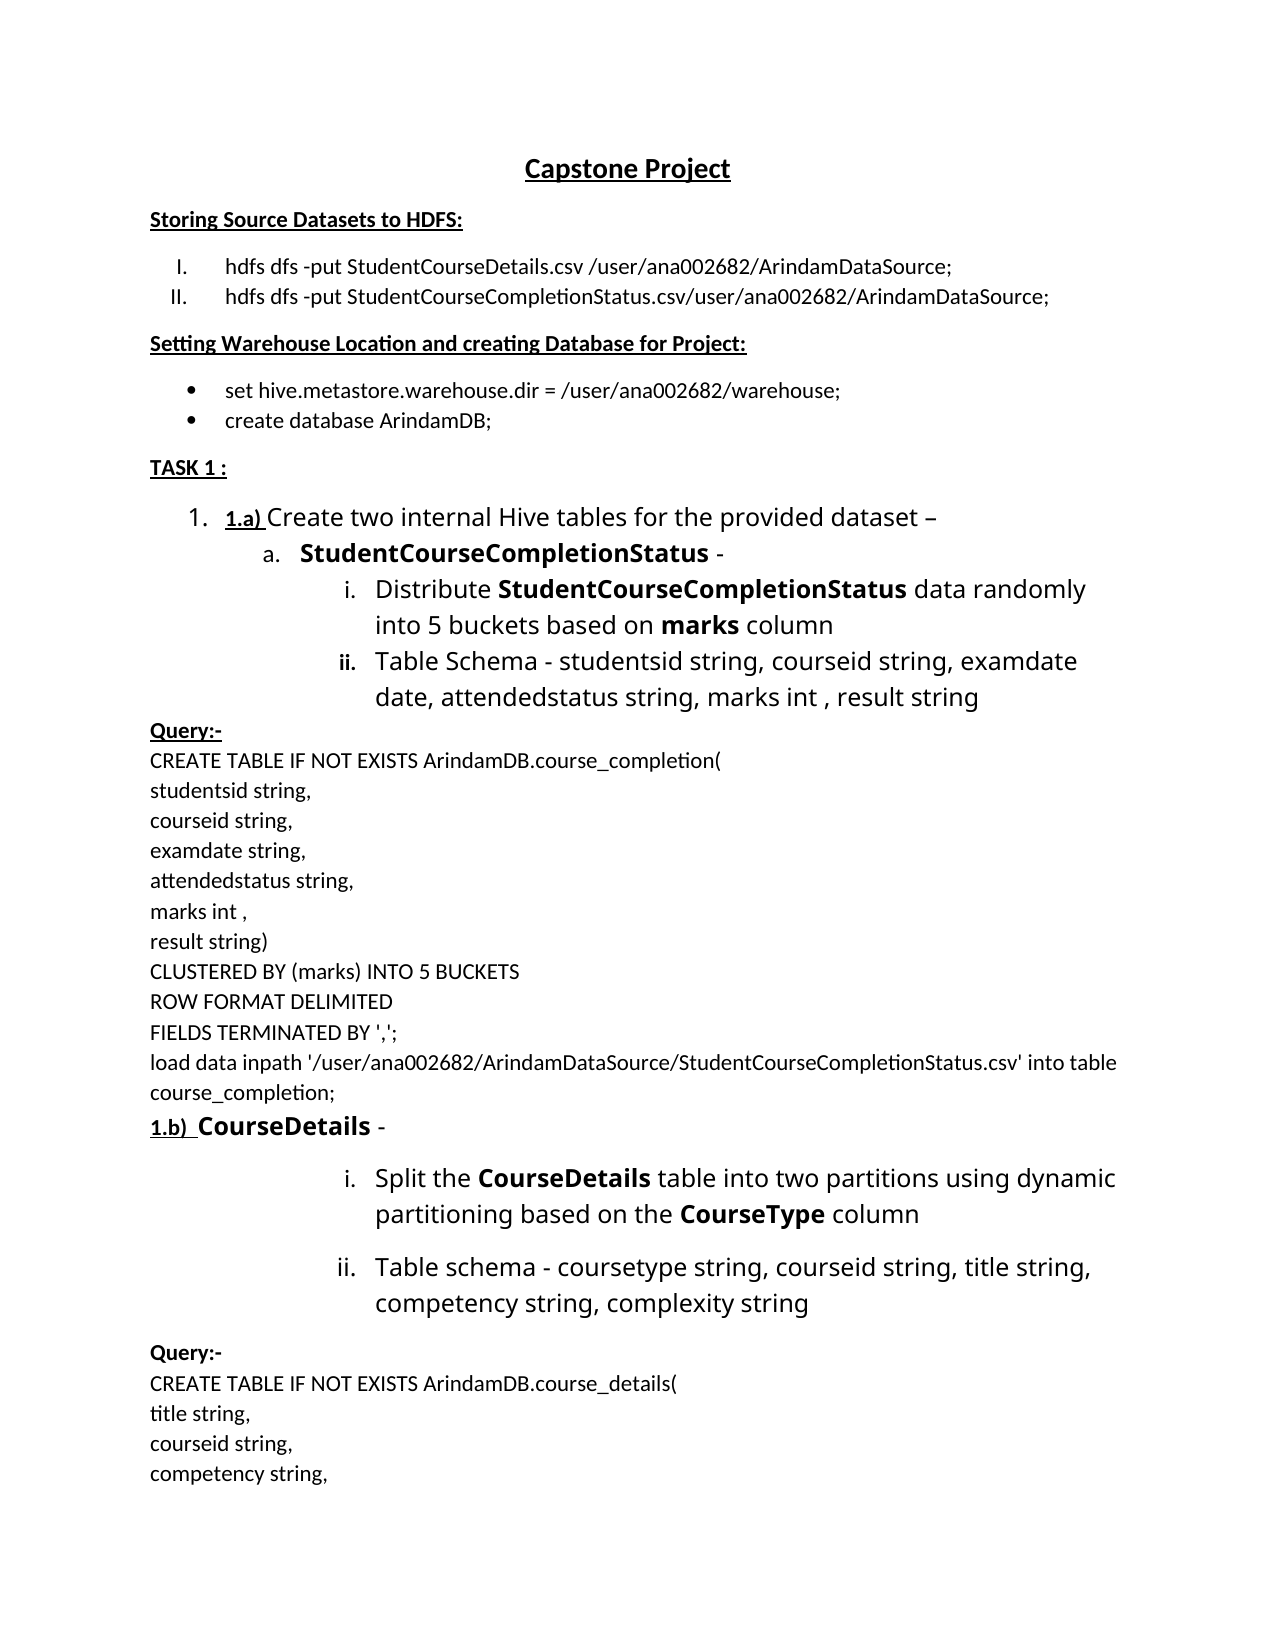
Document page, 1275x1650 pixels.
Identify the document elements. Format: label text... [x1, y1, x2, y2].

list Table schema - coursetype string, courseid string, title string, competency string, complexity string [356, 1250, 1125, 1320]
text 1.b) CourseDetails - [150, 1108, 1125, 1142]
list hdfs dfs -put StudentCourseCompletionStatus.csv/user/ana002682/ArindamDataSource; [187, 282, 1125, 310]
list Table Schema - studentsid string, courseid string, examdate date, attendedstatus string, marks int , result string [356, 644, 1125, 714]
list hdfs dfs -put StudentCourseDetails.csv /user/ana002682/ArindamDataSource; [187, 252, 1125, 280]
text Capstone Project [150, 150, 1125, 186]
text studentsid string, [150, 776, 1125, 804]
text result string) [150, 927, 1125, 955]
text courseid string, [150, 806, 1125, 834]
text CLUSTERED BY (marks) INTO 5 BUCKETS [150, 957, 1125, 985]
text Query:- [150, 716, 1125, 744]
text Storing Source Datasets to HDFS: [150, 205, 1125, 233]
text ROW FORMAT DELIMITED [150, 987, 1125, 1016]
list 1.a) Create two internal Hive tables for the provided dataset – [187, 500, 1125, 534]
text load data inpath '/user/ana002682/ArindamDataSource/StudentCourseCompletionStatus.csv' into table course_completion; [150, 1048, 1125, 1106]
list set hive.metastore.warehouse.dir = /user/ana002682/warehouse; [187, 376, 1125, 404]
text Query:- [150, 1338, 1125, 1367]
text attendedstatus string, [150, 867, 1125, 895]
text title string, [150, 1399, 1125, 1427]
text Setting Warehouse Location and creating Database for Project: [150, 329, 1125, 357]
text marks int , [150, 897, 1125, 925]
list create database ArindamDB; [187, 406, 1125, 434]
text CREATE TABLE IF NOT EXISTS ArindamDB.course_details( [150, 1369, 1125, 1397]
list Distribute StudentCourseCompletionStatus data randomly into 5 buckets based on marks column [356, 572, 1125, 642]
text examdate string, [150, 836, 1125, 864]
text CREATE TABLE IF NOT EXISTS ArindamDB.course_completion( [150, 746, 1125, 774]
text TASK 1 : [150, 453, 1125, 481]
list StudentCourseCompletionStatus - [262, 536, 1125, 570]
text competency string, [150, 1459, 1125, 1487]
text FIELDS TERMINATED BY ','; [150, 1018, 1125, 1046]
list Split the CourseDetails table into two partitions using dynamic partitioning based on the CourseType column [356, 1161, 1125, 1231]
text courseid string, [150, 1429, 1125, 1457]
